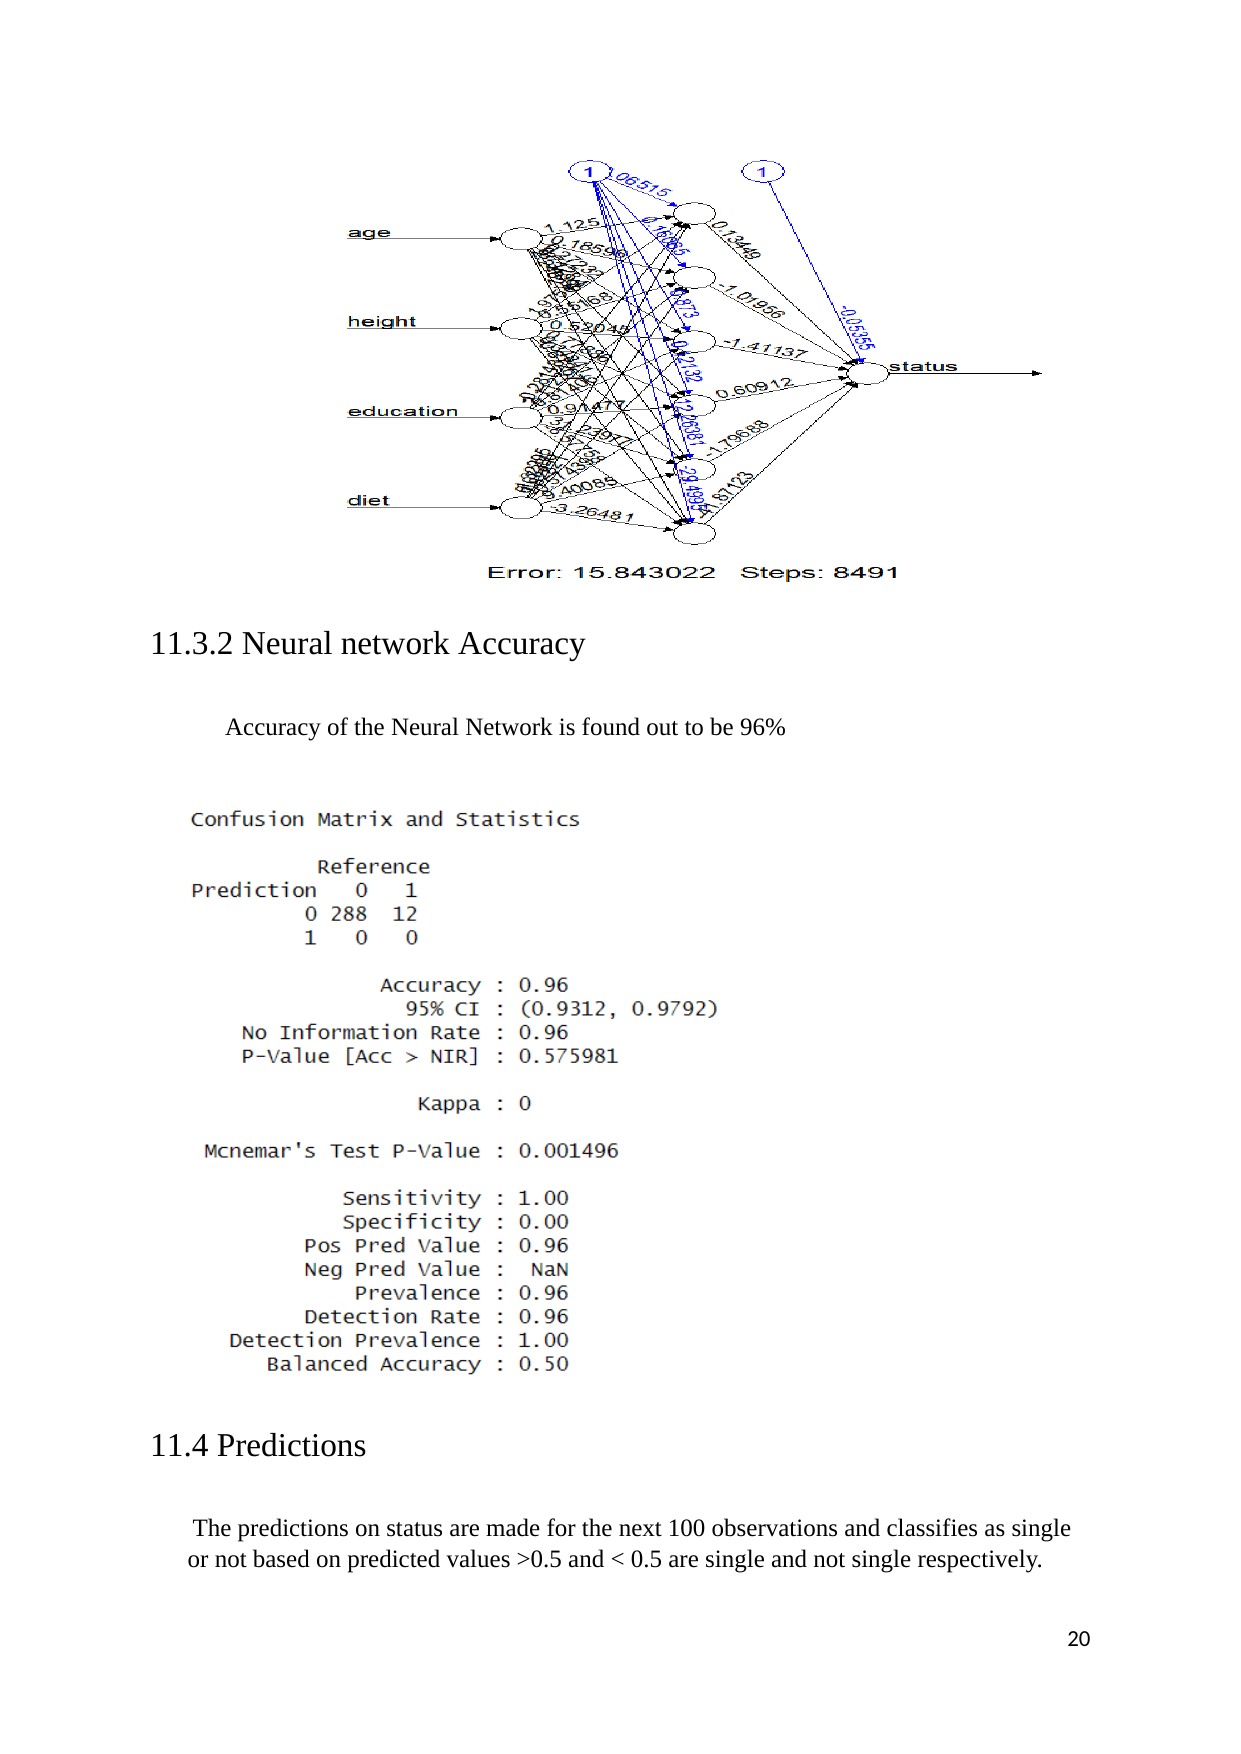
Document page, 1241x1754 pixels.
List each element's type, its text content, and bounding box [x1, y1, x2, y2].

subtitle 11.3.2 Neural network Accuracy [150, 623, 1090, 662]
text The predictions on status are made for the next 100 observations and classifies as single or not based on predicted values >0.5 and < 0.5 are single and not single respectively. [187, 1513, 1090, 1573]
text Accuracy of the Neural Network is found out to be 96% [150, 712, 1090, 740]
picture [262, 150, 1128, 597]
picture [187, 807, 827, 1398]
subtitle 11.4 Predictions [150, 1425, 1090, 1463]
